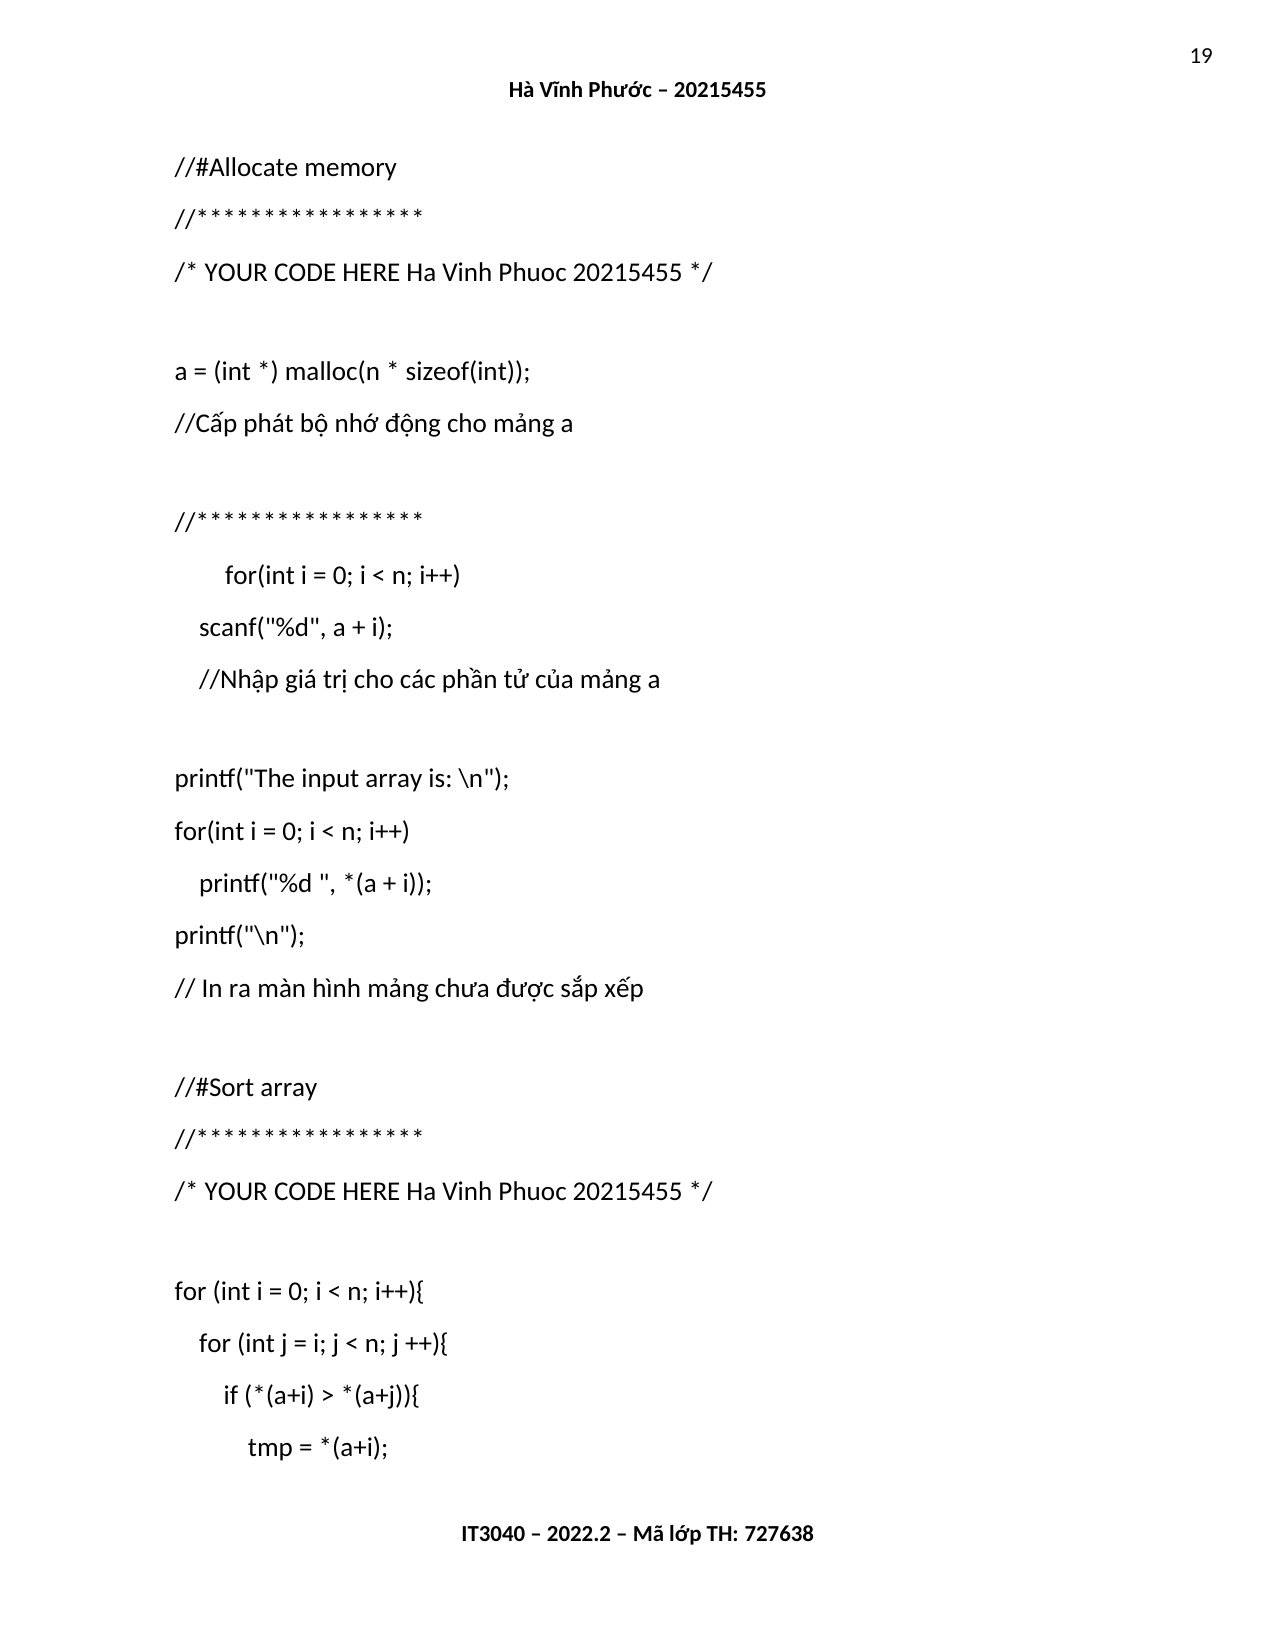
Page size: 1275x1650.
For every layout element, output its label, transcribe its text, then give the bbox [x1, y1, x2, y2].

text tmp = *(a+i); [150, 1431, 1125, 1463]
text printf("The input array is: \n"); [150, 762, 1125, 794]
text for (int j = i; j < n; j ++){ [150, 1326, 1125, 1359]
text //***************** [150, 1122, 1125, 1155]
text /* YOUR CODE HERE Ha Vinh Phuoc 20215455 */ [150, 255, 1125, 288]
text //***************** [150, 506, 1125, 538]
text a = (int *) malloc(n * sizeof(int)); [150, 354, 1125, 387]
text //Cấp phát bộ nhớ động cho mảng a [150, 406, 1125, 439]
text scanf("%d", a + i); [150, 610, 1125, 643]
text //#Sort array [150, 1070, 1125, 1103]
text for(int i = 0; i < n; i++) [150, 558, 1125, 591]
text /* YOUR CODE HERE Ha Vinh Phuoc 20215455 */ [150, 1174, 1125, 1207]
text for(int i = 0; i < n; i++) [150, 814, 1125, 847]
text //#Allocate memory [150, 150, 1125, 183]
text //***************** [150, 203, 1125, 236]
text printf("%d ", *(a + i)); [150, 866, 1125, 899]
text // In ra màn hình mảng chưa được sắp xếp [150, 971, 1125, 1004]
text //Nhập giá trị cho các phần tử của mảng a [150, 662, 1125, 695]
text for (int i = 0; i < n; i++){ [150, 1274, 1125, 1307]
text if (*(a+i) > *(a+j)){ [150, 1378, 1125, 1411]
text printf("\n"); [150, 918, 1125, 951]
